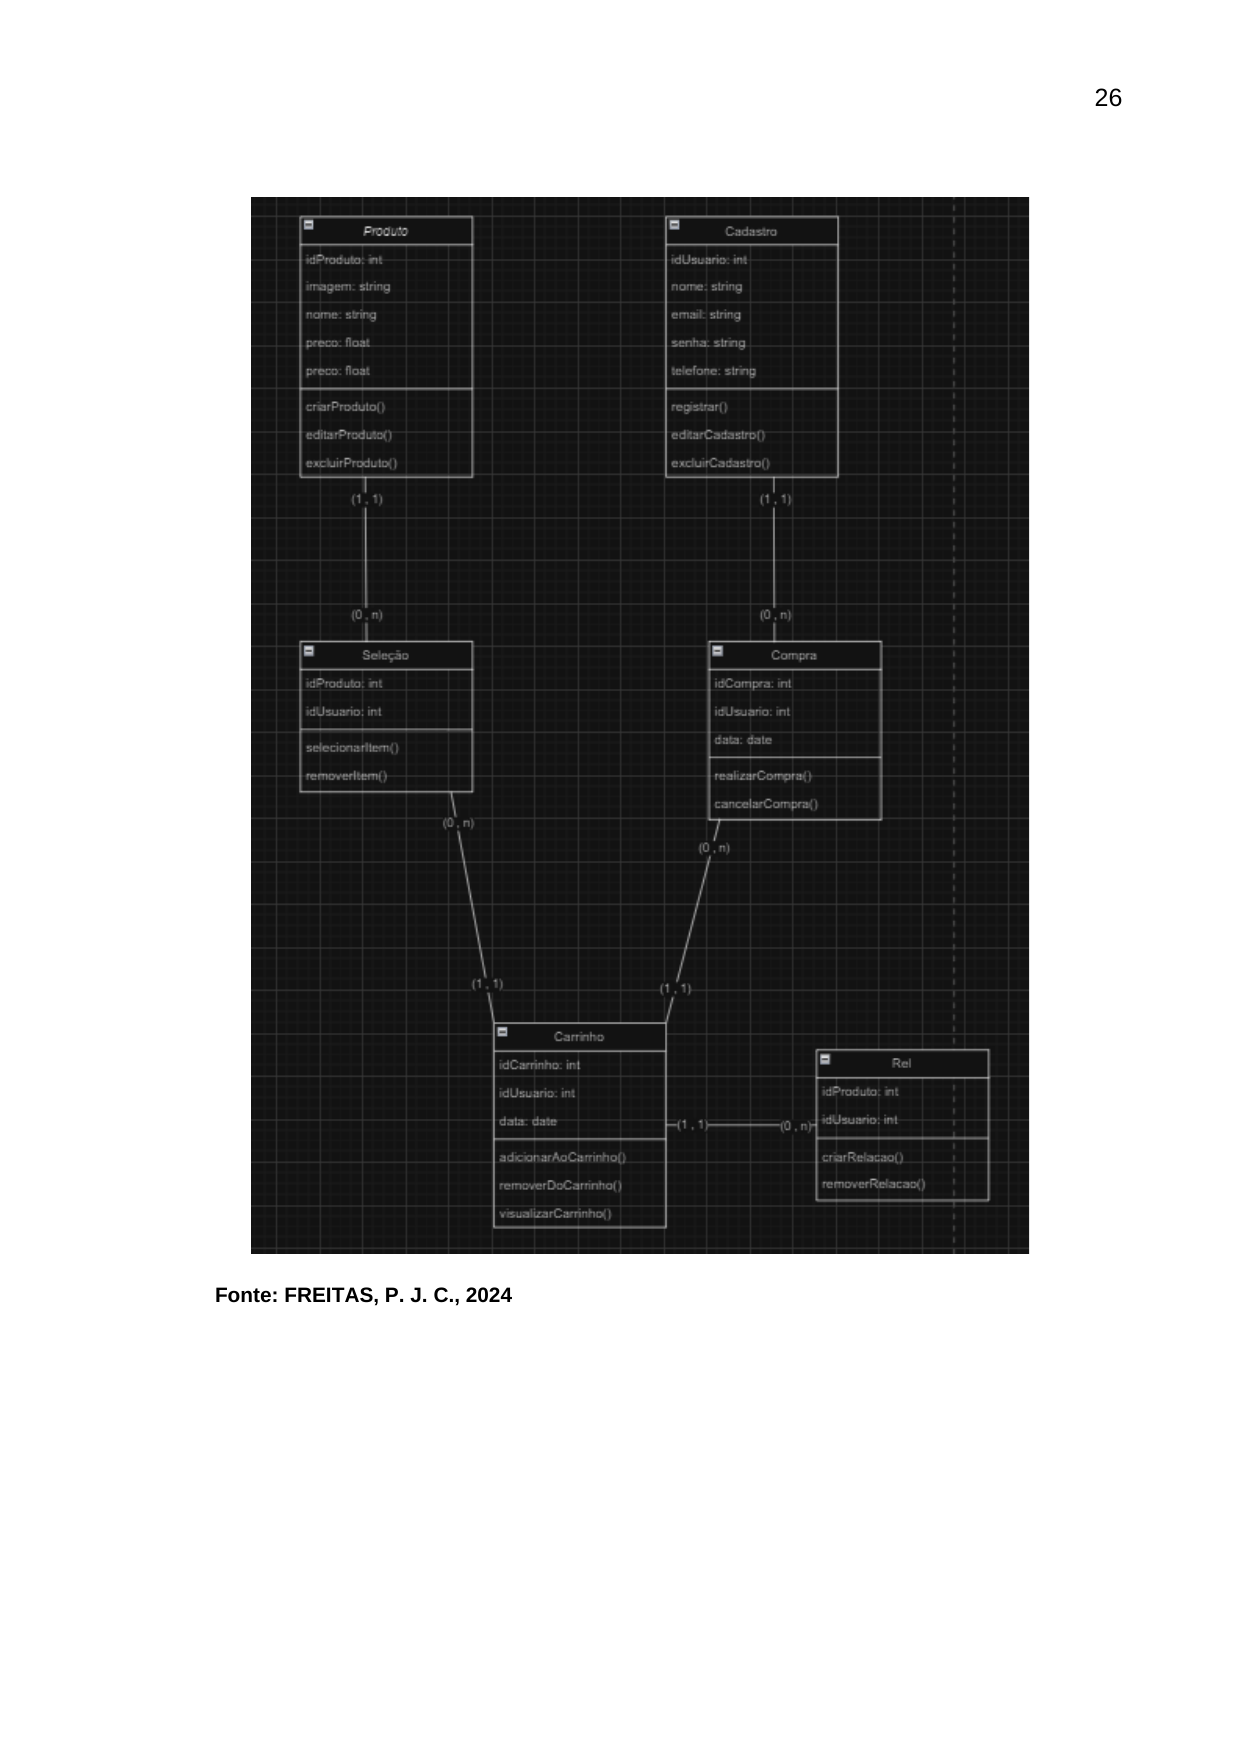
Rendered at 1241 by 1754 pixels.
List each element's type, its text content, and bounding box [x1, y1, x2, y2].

picture [251, 197, 1030, 1254]
list Fonte: FREITAS, P. J. C., 2024 [215, 1283, 1122, 1307]
